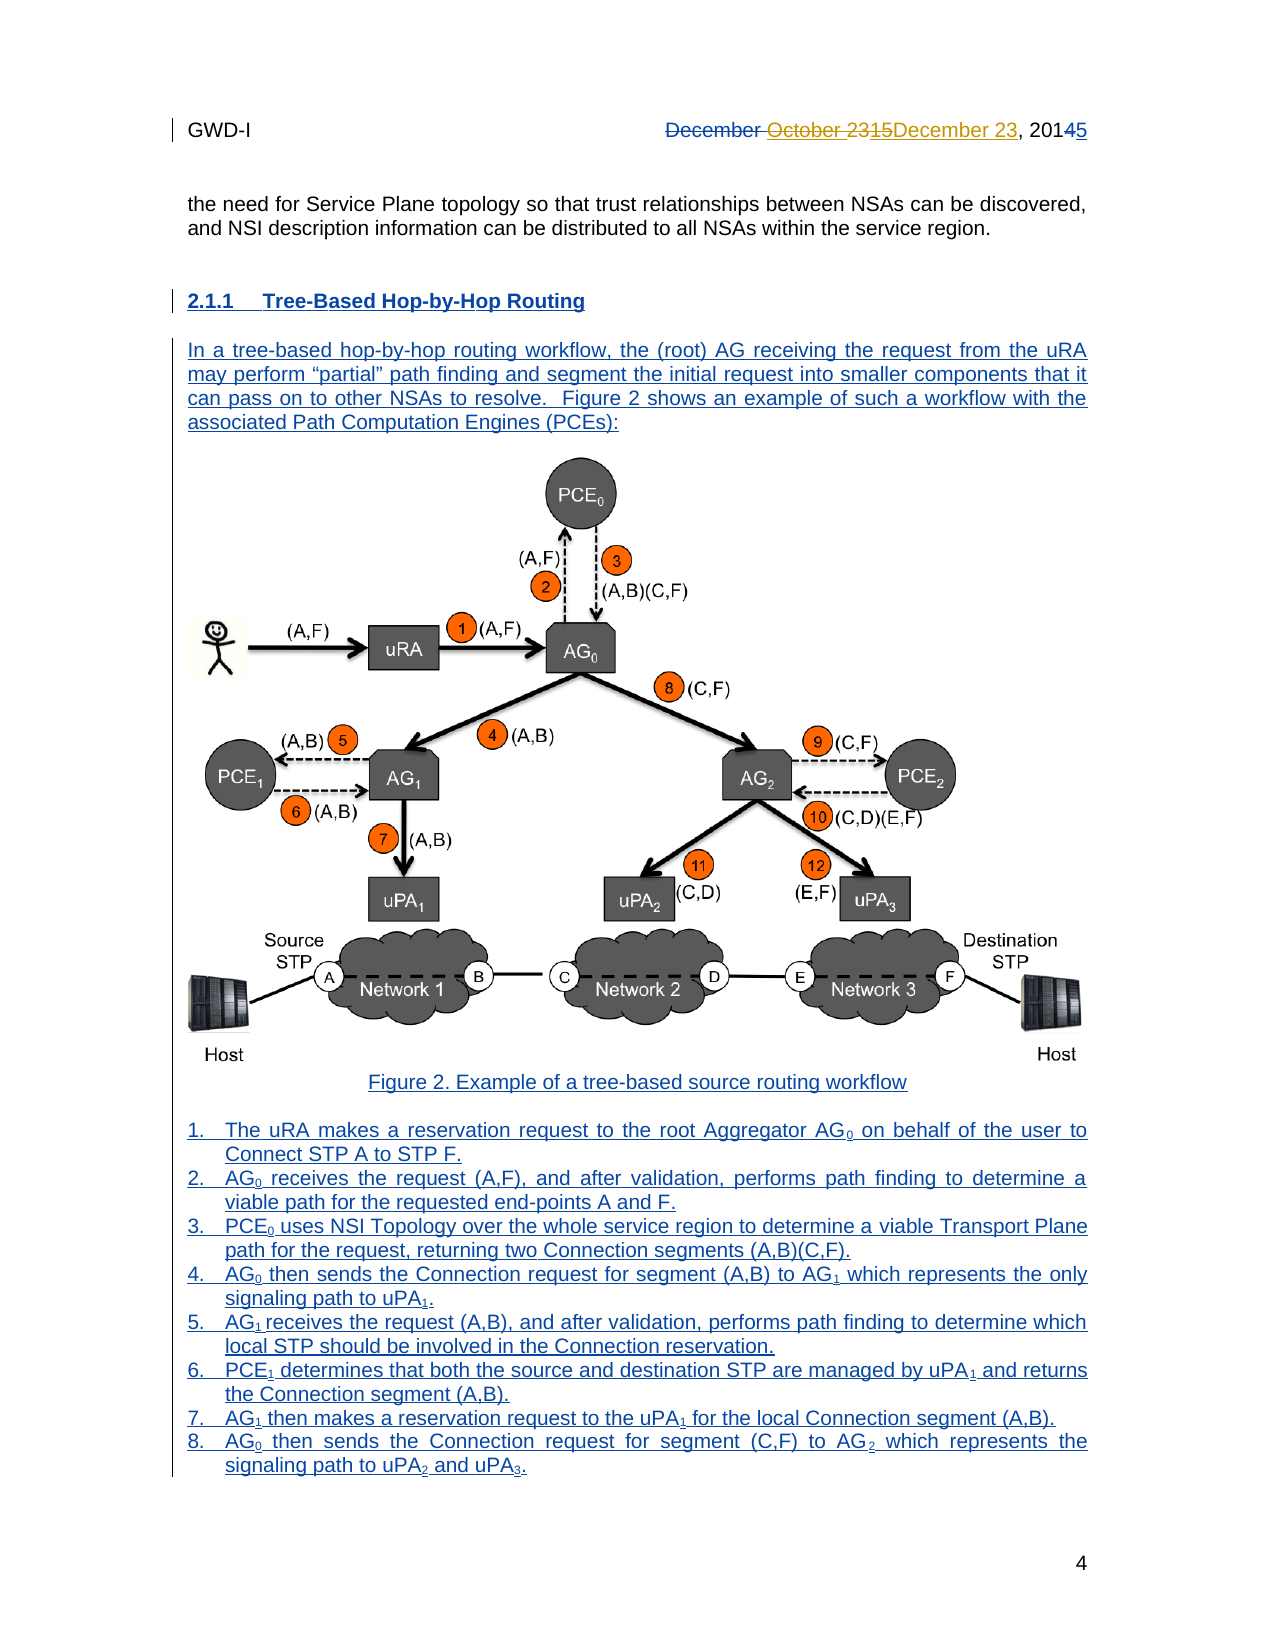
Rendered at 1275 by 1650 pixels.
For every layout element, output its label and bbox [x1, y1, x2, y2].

text [187, 192, 1088, 240]
picture [187, 457, 1088, 1070]
